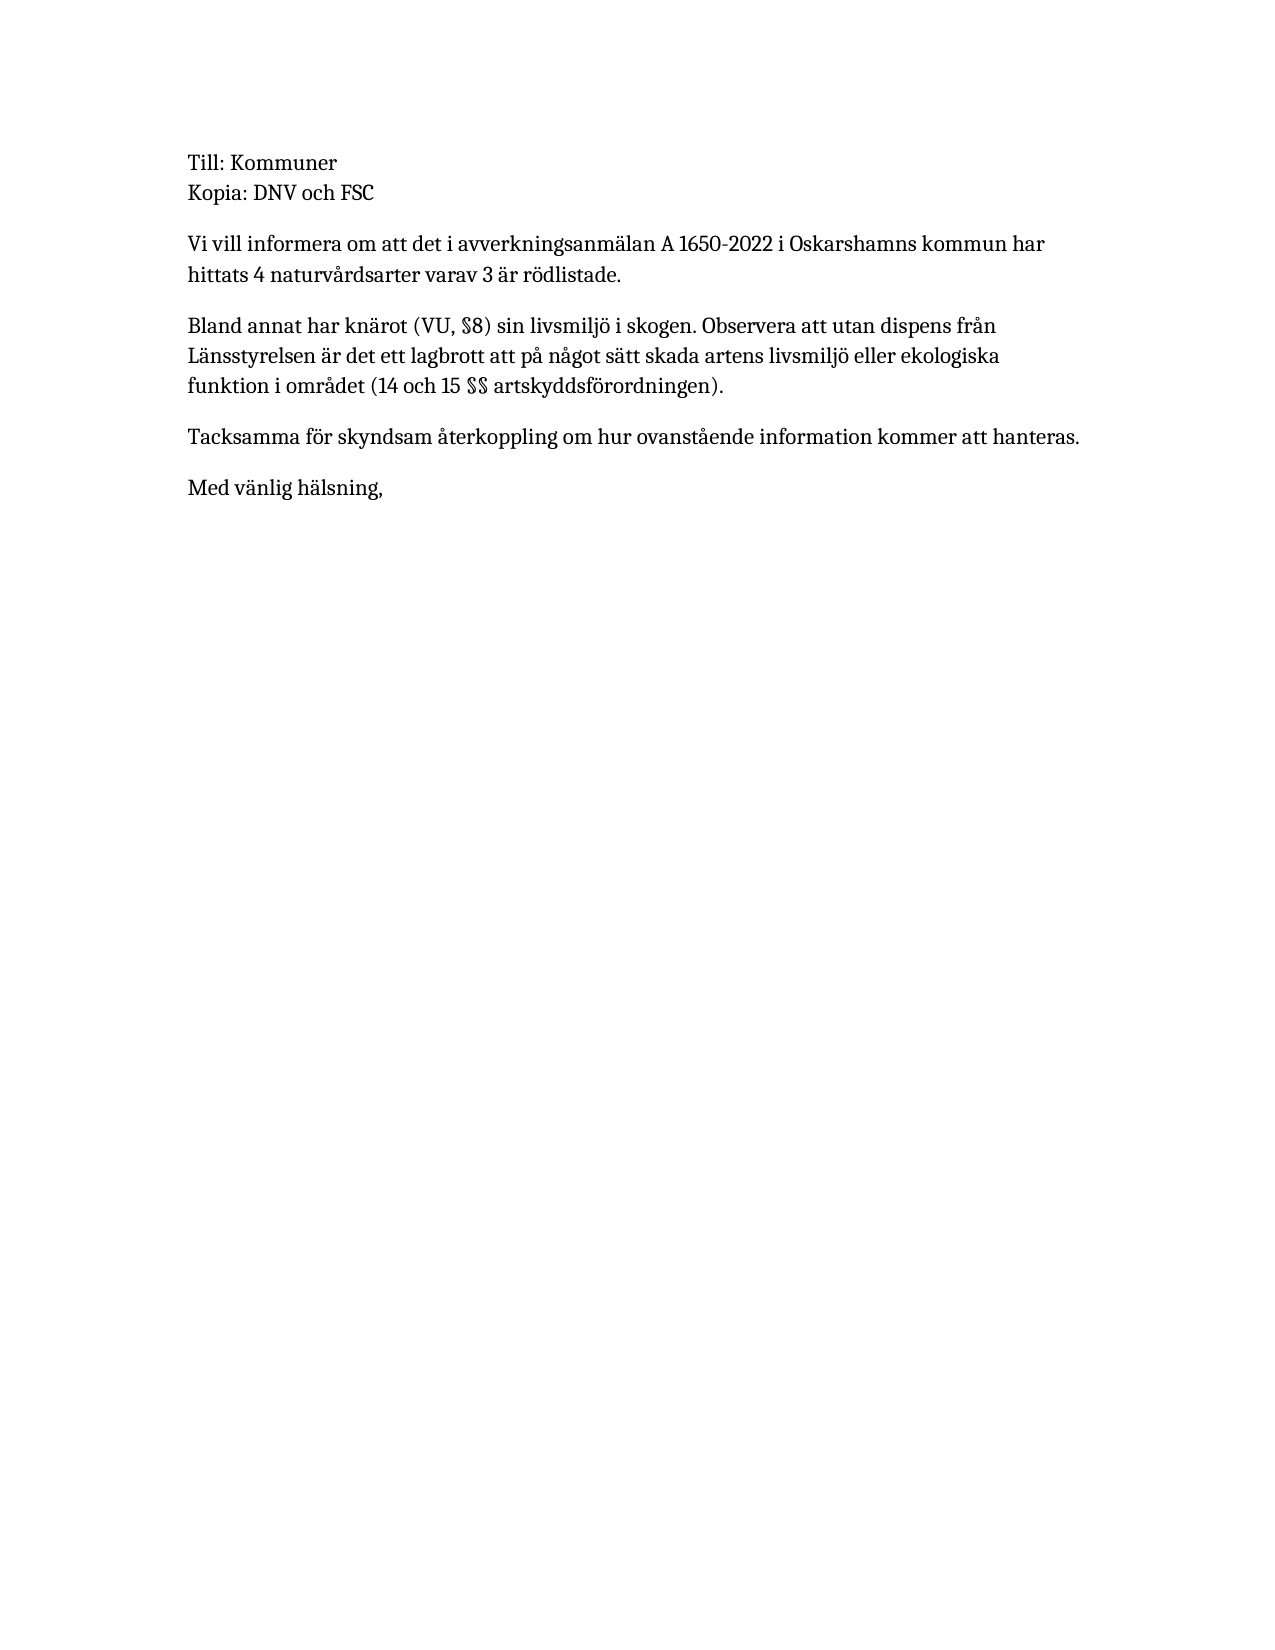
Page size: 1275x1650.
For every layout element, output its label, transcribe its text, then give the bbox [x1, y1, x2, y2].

text Tacksamma för skyndsam återkoppling om hur ovanstående information kommer att hanteras. [187, 424, 1087, 450]
text Vi vill informera om att det i avverkningsanmälan A 1650-2022 i Oskarshamns kommun har hittats 4 naturvårdsarter varav 3 är rödlistade. [187, 231, 1087, 288]
text Bland annat har knärot (VU, §8) sin livsmiljö i skogen. Observera att utan dispens från Länsstyrelsen är det ett lagbrott att på något sätt skada artens livsmiljö eller ekologiska funktion i området (14 och 15 §§ artskyddsförordningen). [187, 312, 1087, 399]
text Med vänlig hälsning, [187, 475, 1087, 532]
text Till: Kommuner Kopia: DNV och FSC [187, 150, 1087, 207]
